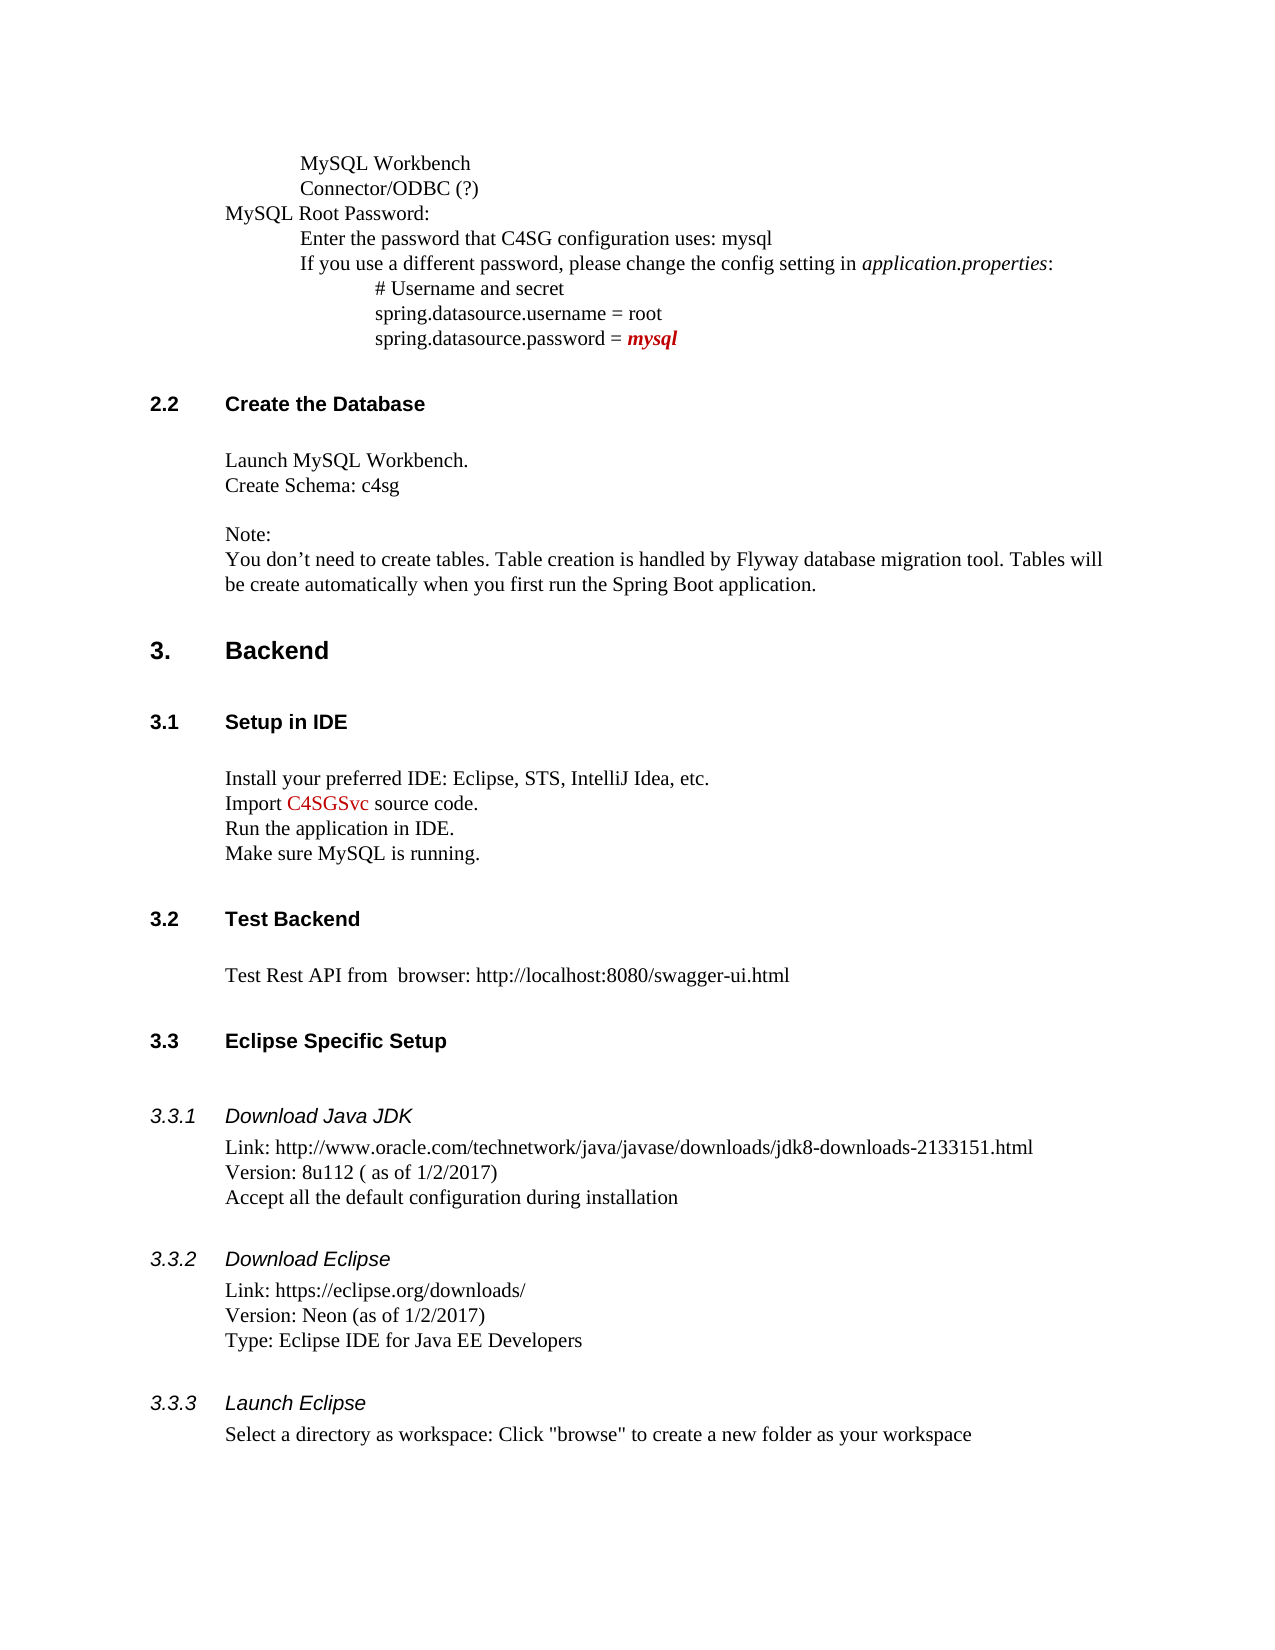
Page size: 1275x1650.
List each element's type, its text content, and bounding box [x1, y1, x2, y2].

subtitle Download Java JDK [150, 1102, 1125, 1127]
text spring.datasource.username = root [300, 300, 1125, 325]
text Enter the password that C4SG configuration uses: mysql [225, 225, 1125, 250]
text Note: [150, 521, 1125, 546]
text Accept all the default configuration during installation [225, 1184, 1125, 1209]
subtitle Eclipse Specific Setup [150, 1027, 1125, 1052]
text Version: 8u112 ( as of 1/2/2017) [225, 1159, 1125, 1184]
text Connector/ODBC (?) MySQL Root Password: [225, 175, 1125, 225]
text Install your preferred IDE: Eclipse, STS, IntelliJ Idea, etc. Import C4SGSvc source code. Run the application in IDE. Make sure MySQL is running. [225, 765, 1125, 865]
text Version: Neon (as of 1/2/2017) [225, 1302, 1125, 1327]
text Select a directory as workspace: Click "browse" to create a new folder as your workspace [225, 1421, 1125, 1446]
subtitle Create the Database [150, 391, 1125, 416]
text Test Rest API from browser: http://localhost:8080/swagger-ui.html [225, 962, 1125, 987]
text be create automatically when you first run the Spring Boot application. [150, 571, 1125, 596]
subtitle Test Backend [150, 906, 1125, 931]
text Type: Eclipse IDE for Java EE Developers [225, 1327, 1125, 1352]
text # Username and secret [300, 275, 1125, 300]
text Link: https://eclipse.org/downloads/ [225, 1277, 1125, 1302]
text If you use a different password, please change the config setting in application.properties: [225, 250, 1125, 275]
subtitle Launch Eclipse [150, 1390, 1125, 1415]
text spring.datasource.password = mysql [300, 325, 1125, 350]
subtitle Backend [150, 636, 1125, 665]
subtitle Download Eclipse [150, 1246, 1125, 1271]
text Link: http://www.oracle.com/technetwork/java/javase/downloads/jdk8-downloads-2133151.html [225, 1134, 1125, 1159]
text Launch MySQL Workbench. Create Schema: c4sg [225, 447, 1125, 497]
text You don’t need to create tables. Table creation is handled by Flyway database migration tool. Tables will [150, 546, 1125, 571]
text MySQL Workbench [225, 150, 1125, 175]
subtitle Setup in IDE [150, 709, 1125, 734]
